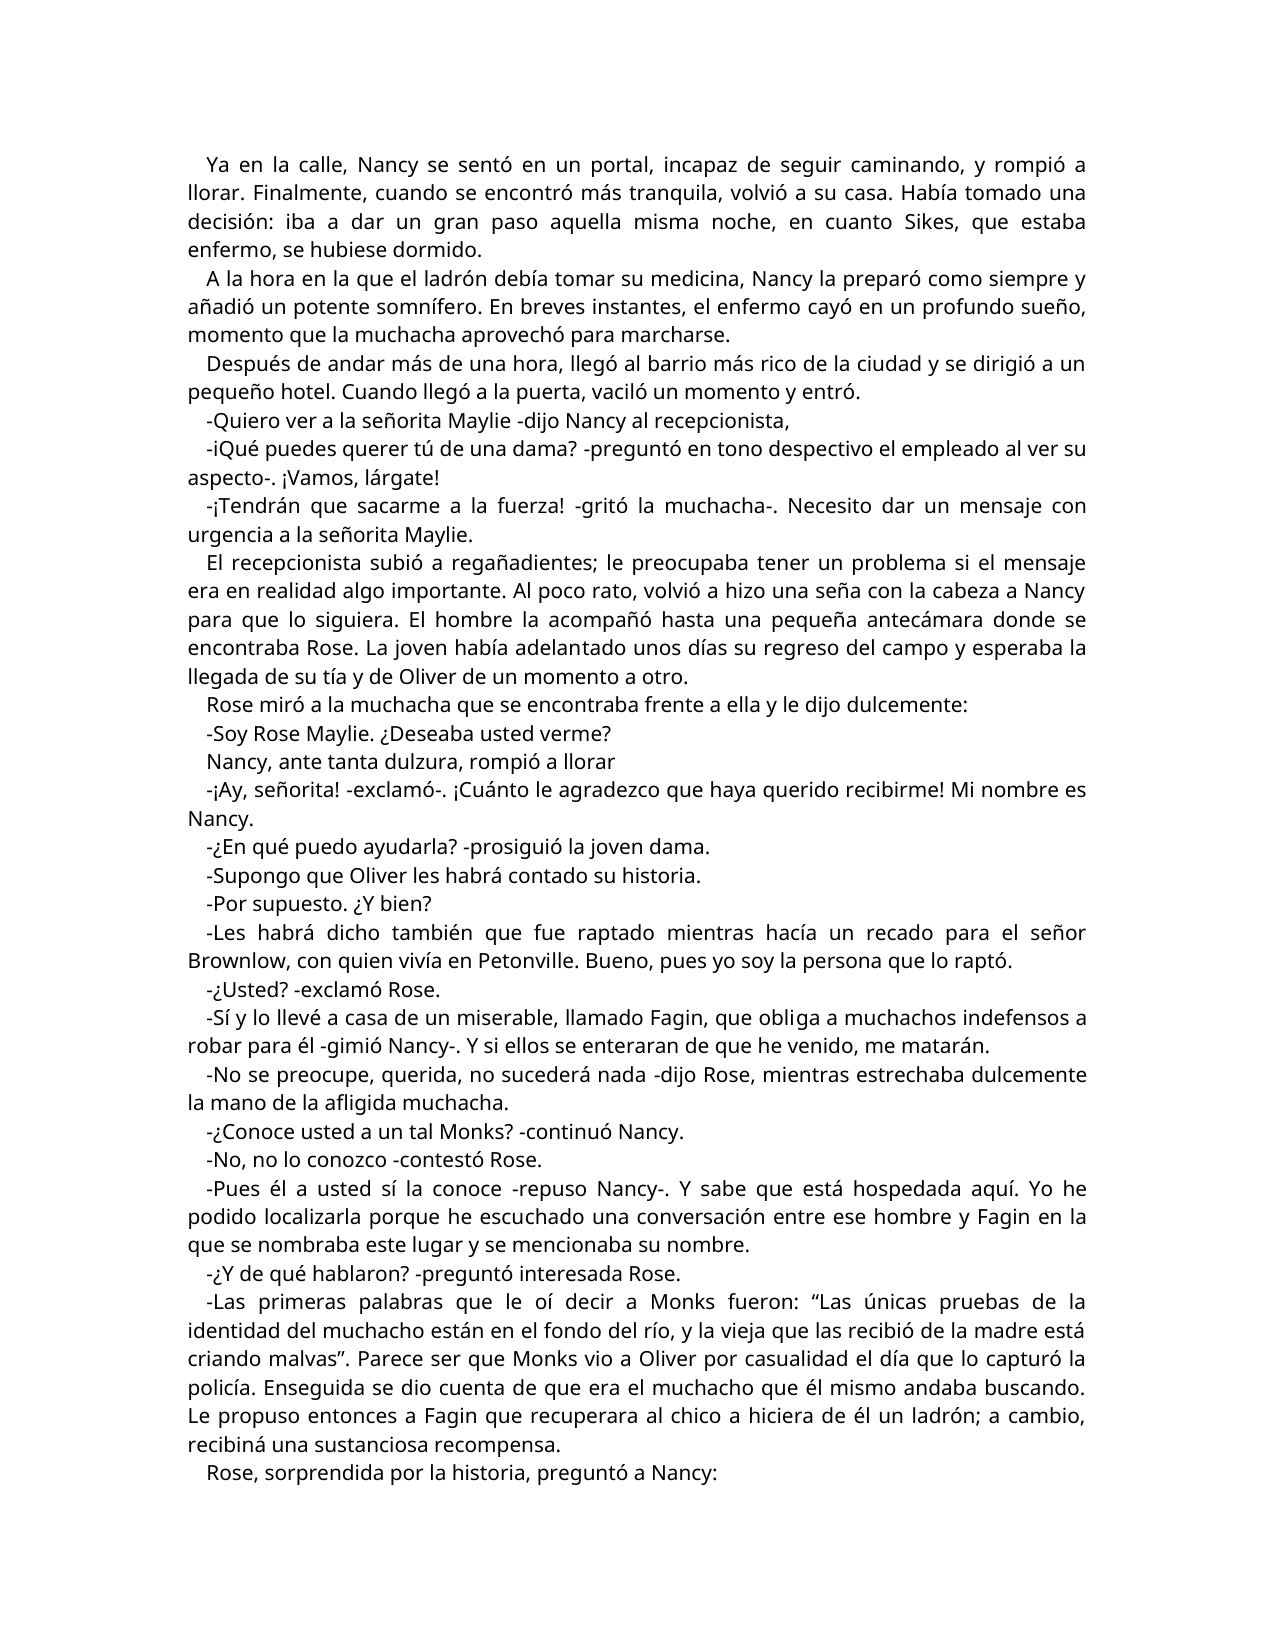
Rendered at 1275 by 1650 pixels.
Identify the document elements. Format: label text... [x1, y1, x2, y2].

text -Pues él a usted sí la conoce -repuso Nancy-. Y sabe que está hospedada aquí. Yo he podido localizarla porque he escuchado una conversación entre ese hombre y Fagin en la que se nombraba este lugar y se mencionaba su nombre. [187, 1174, 1087, 1259]
text -¿Y de qué hablaron? -preguntó interesada Rose. [187, 1259, 1087, 1287]
text -Les habrá dicho también que fue raptado mientras hacía un recado para el señor Brownlow, con quien vivía en Petonville. Bueno, pues yo soy la persona que lo raptó. [187, 918, 1087, 975]
text -Las primeras palabras que le oí decir a Monks fueron: “Las únicas pruebas de la identidad del muchacho están en el fondo del río, y la vieja que las recibió de la madre está criando malvas”. Parece ser que Monks vio a Oliver por casualidad el día que lo capturó la policía. Enseguida se dio cuenta de que era el muchacho que él mismo andaba buscando. Le propuso entonces a Fagin que recuperara al chico a hiciera de él un ladrón; a cambio, recibiná una sustanciosa recompensa. [187, 1287, 1087, 1458]
text El recepcionista subió a regañadientes; le preocupaba tener un problema si el mensaje era en realidad algo importante. Al poco rato, volvió a hizo una seña con la cabeza a Nancy para que lo siguiera. El hombre la acompañó hasta una pequeña antecámara donde se encontraba Rose. La joven había adelantado unos días su regreso del campo y esperaba la llegada de su tía y de Oliver de un momento a otro. [187, 548, 1087, 690]
text -iQué puedes querer tú de una dama? -preguntó en tono despectivo el empleado al ver su aspecto-. ¡Vamos, lárgate! [187, 434, 1087, 491]
text Rose miró a la muchacha que se encontraba frente a ella y le dijo dulcemente: [187, 690, 1087, 719]
text -No se preocupe, querida, no sucederá nada -dijo Rose, mientras estrechaba dulcemente la mano de la afligida muchacha. [187, 1060, 1087, 1117]
text -Supongo que Oliver les habrá contado su historia. [187, 861, 1087, 889]
text -¿Conoce usted a un tal Monks? -continuó Nancy. [187, 1117, 1087, 1145]
text Después de andar más de una hora, llegó al barrio más rico de la ciudad y se dirigió a un pequeño hotel. Cuando llegó a la puerta, vaciló un momento y entró. [187, 349, 1087, 406]
text -Quiero ver a la señorita Maylie -dijo Nancy al recepcionista, [187, 406, 1087, 434]
text -Soy Rose Maylie. ¿Deseaba usted verme? [187, 719, 1087, 747]
text -¡Tendrán que sacarme a la fuerza! -gritó la muchacha-. Necesito dar un mensaje con urgencia a la señorita Maylie. [187, 491, 1087, 548]
text Ya en la calle, Nancy se sentó en un portal, incapaz de seguir caminando, y rompió a llorar. Finalmente, cuando se encontró más tranquila, volvió a su casa. Había tomado una decisión: iba a dar un gran paso aquella misma noche, en cuanto Sikes, que estaba enfermo, se hubiese dormido. [187, 150, 1087, 264]
text Nancy, ante tanta dulzura, rompió a llorar [187, 747, 1087, 776]
text A la hora en la que el ladrón debía tomar su medicina, Nancy la preparó como siempre y añadió un potente somnífero. En breves instantes, el enfermo cayó en un profundo sueño, momento que la muchacha aprovechó para marcharse. [187, 264, 1087, 349]
text -Por supuesto. ¿Y bien? [187, 889, 1087, 918]
text -Sí y lo llevé a casa de un miserable, llamado Fagin, que obliga a muchachos indefensos a robar para él -gimió Nancy-. Y si ellos se enteraran de que he venido, me matarán. [187, 1003, 1087, 1060]
text -No, no lo conozco -contestó Rose. [187, 1145, 1087, 1174]
text -¡Ay, señorita! -exclamó-. ¡Cuánto le agradezco que haya querido recibirme! Mi nombre es Nancy. [187, 776, 1087, 832]
text -¿En qué puedo ayudarla? -prosiguió la joven dama. [187, 832, 1087, 861]
text Rose, sorprendida por la historia, preguntó a Nancy: [187, 1458, 1087, 1487]
text -¿Usted? -exclamó Rose. [187, 975, 1087, 1003]
